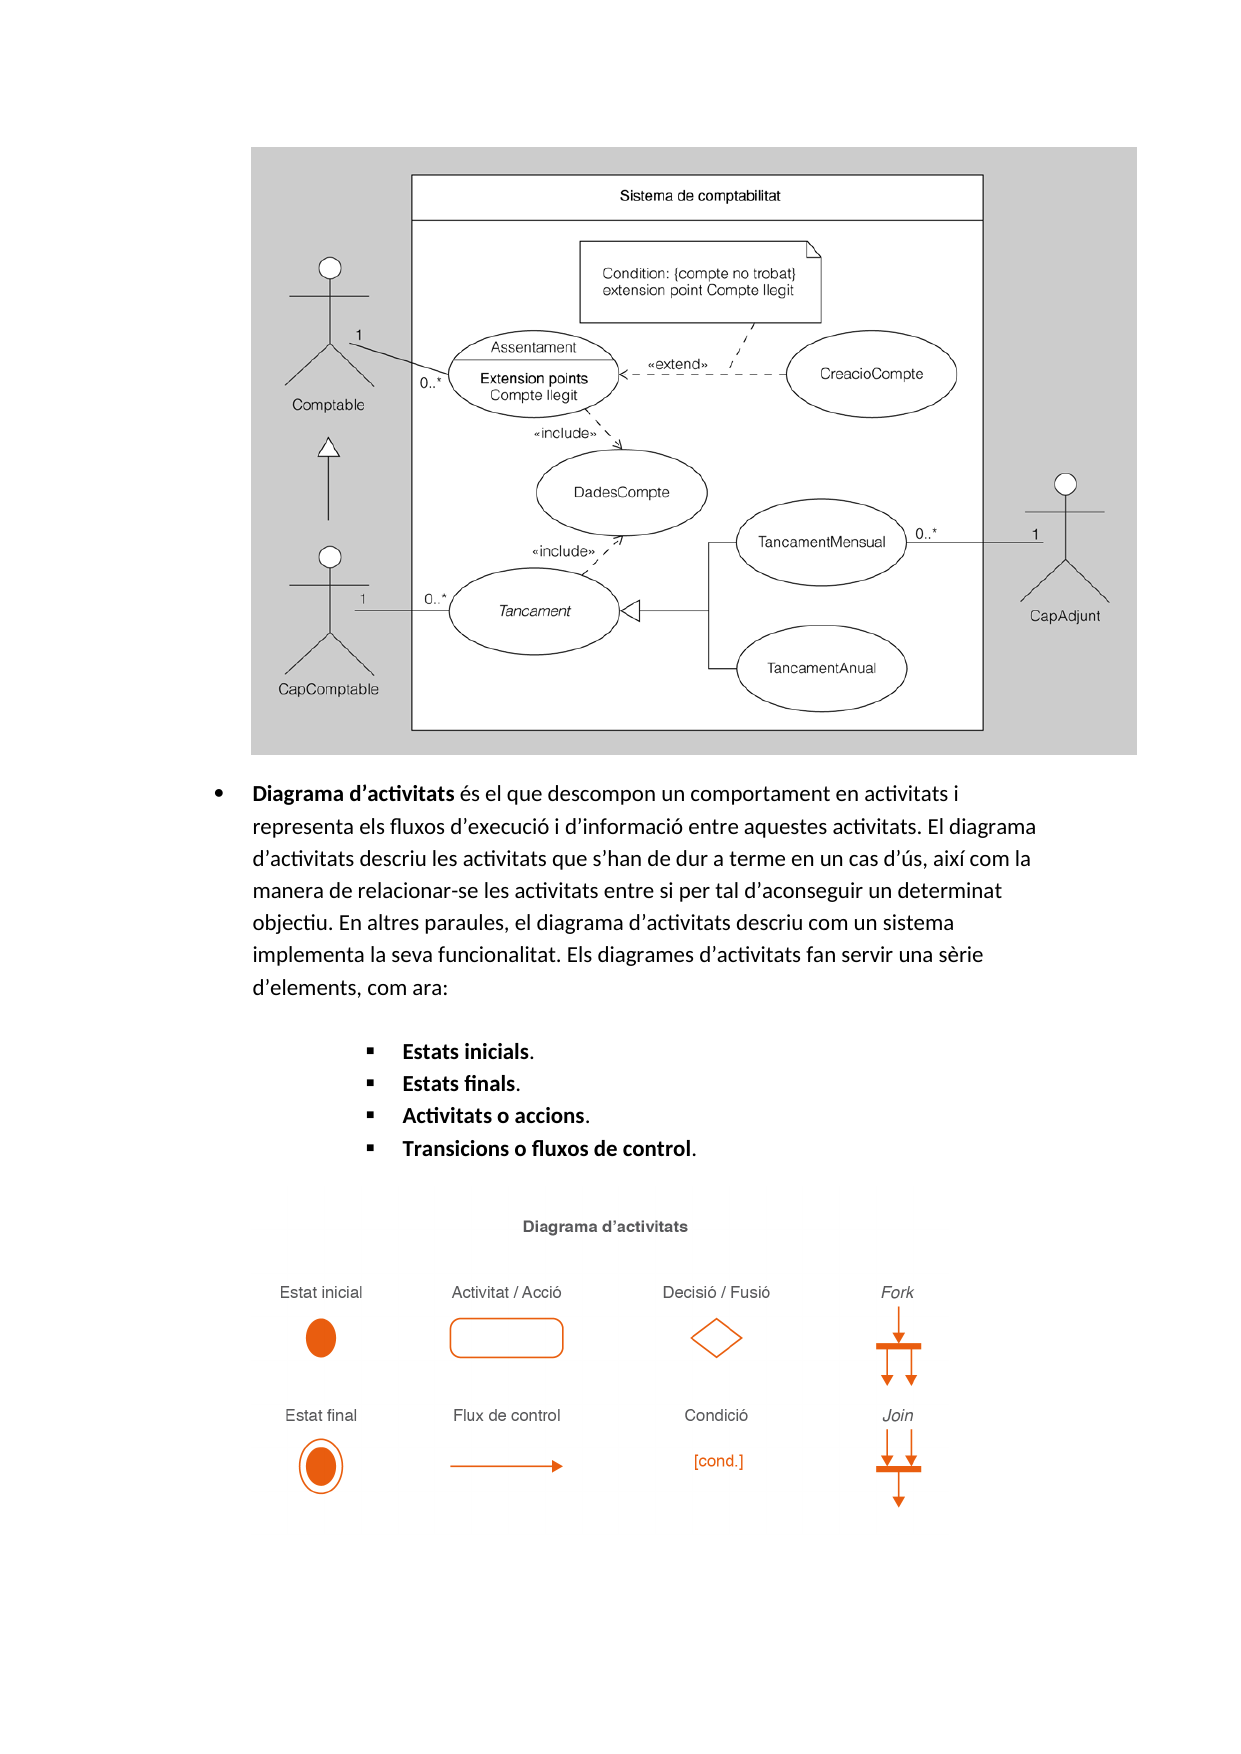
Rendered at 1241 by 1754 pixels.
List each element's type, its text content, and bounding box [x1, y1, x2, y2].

list Estats finals. [365, 1069, 1063, 1097]
picture [251, 1186, 950, 1535]
list Diagrama d’activitats és el que descompon un comportament en activitats i representa els fluxos d’execució i d’informació entre aquestes activitats. El diagrama d’activitats descriu les activitats que s’han de dur a terme en un cas d’ús, així com la manera de relacionar-se les activitats entre si per tal d’aconseguir un determinat objectiu. En altres paraules, el diagrama d’activitats descriu com un sistema implementa la seva funcionalitat. Els diagrames d’activitats fan servir una sèrie d’elements, com ara: [215, 779, 1063, 1001]
list Transicions o fluxos de control. [365, 1134, 1063, 1162]
list Activitats o accions. [365, 1101, 1063, 1129]
list Estats inicials. [365, 1037, 1063, 1065]
picture [251, 147, 1137, 755]
